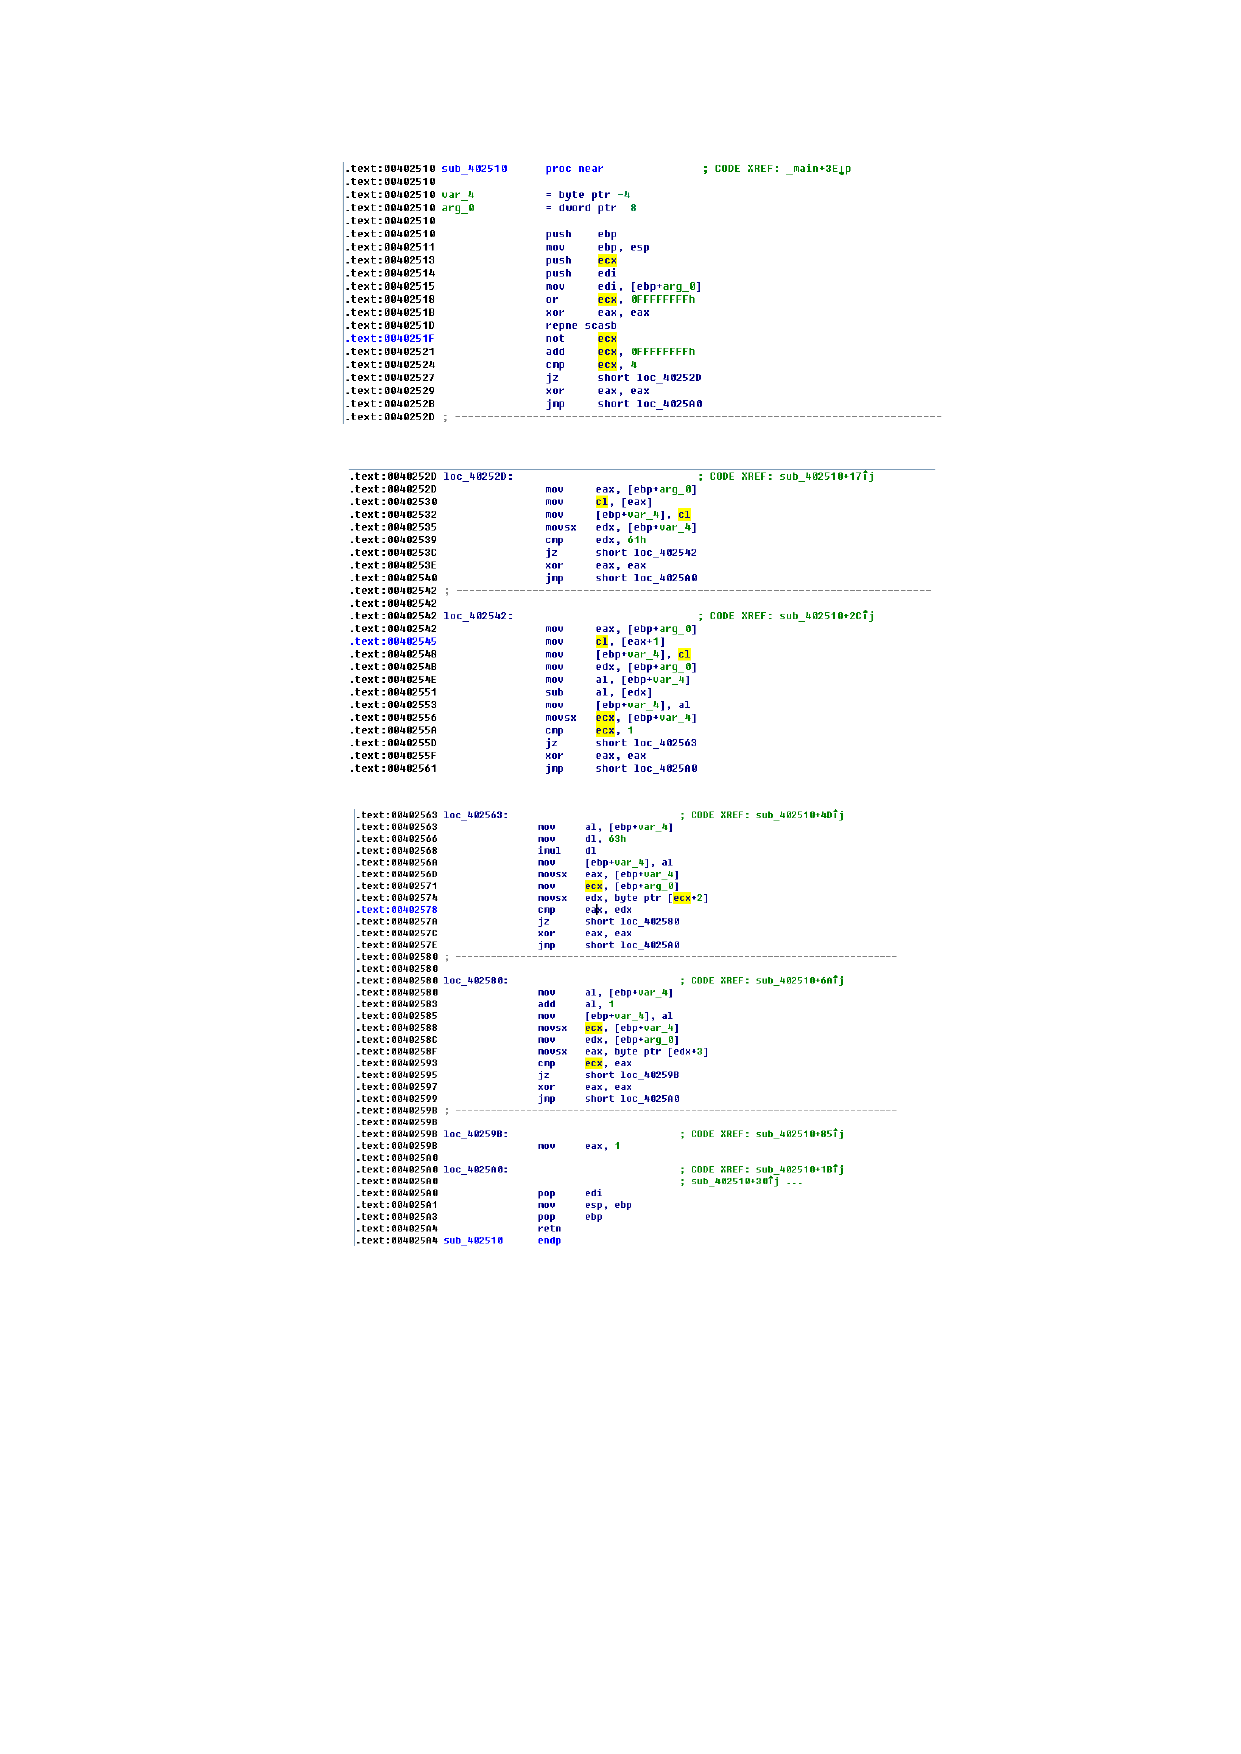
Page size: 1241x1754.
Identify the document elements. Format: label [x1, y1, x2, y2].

picture [342, 162, 942, 424]
picture [348, 469, 936, 776]
picture [354, 809, 930, 1246]
